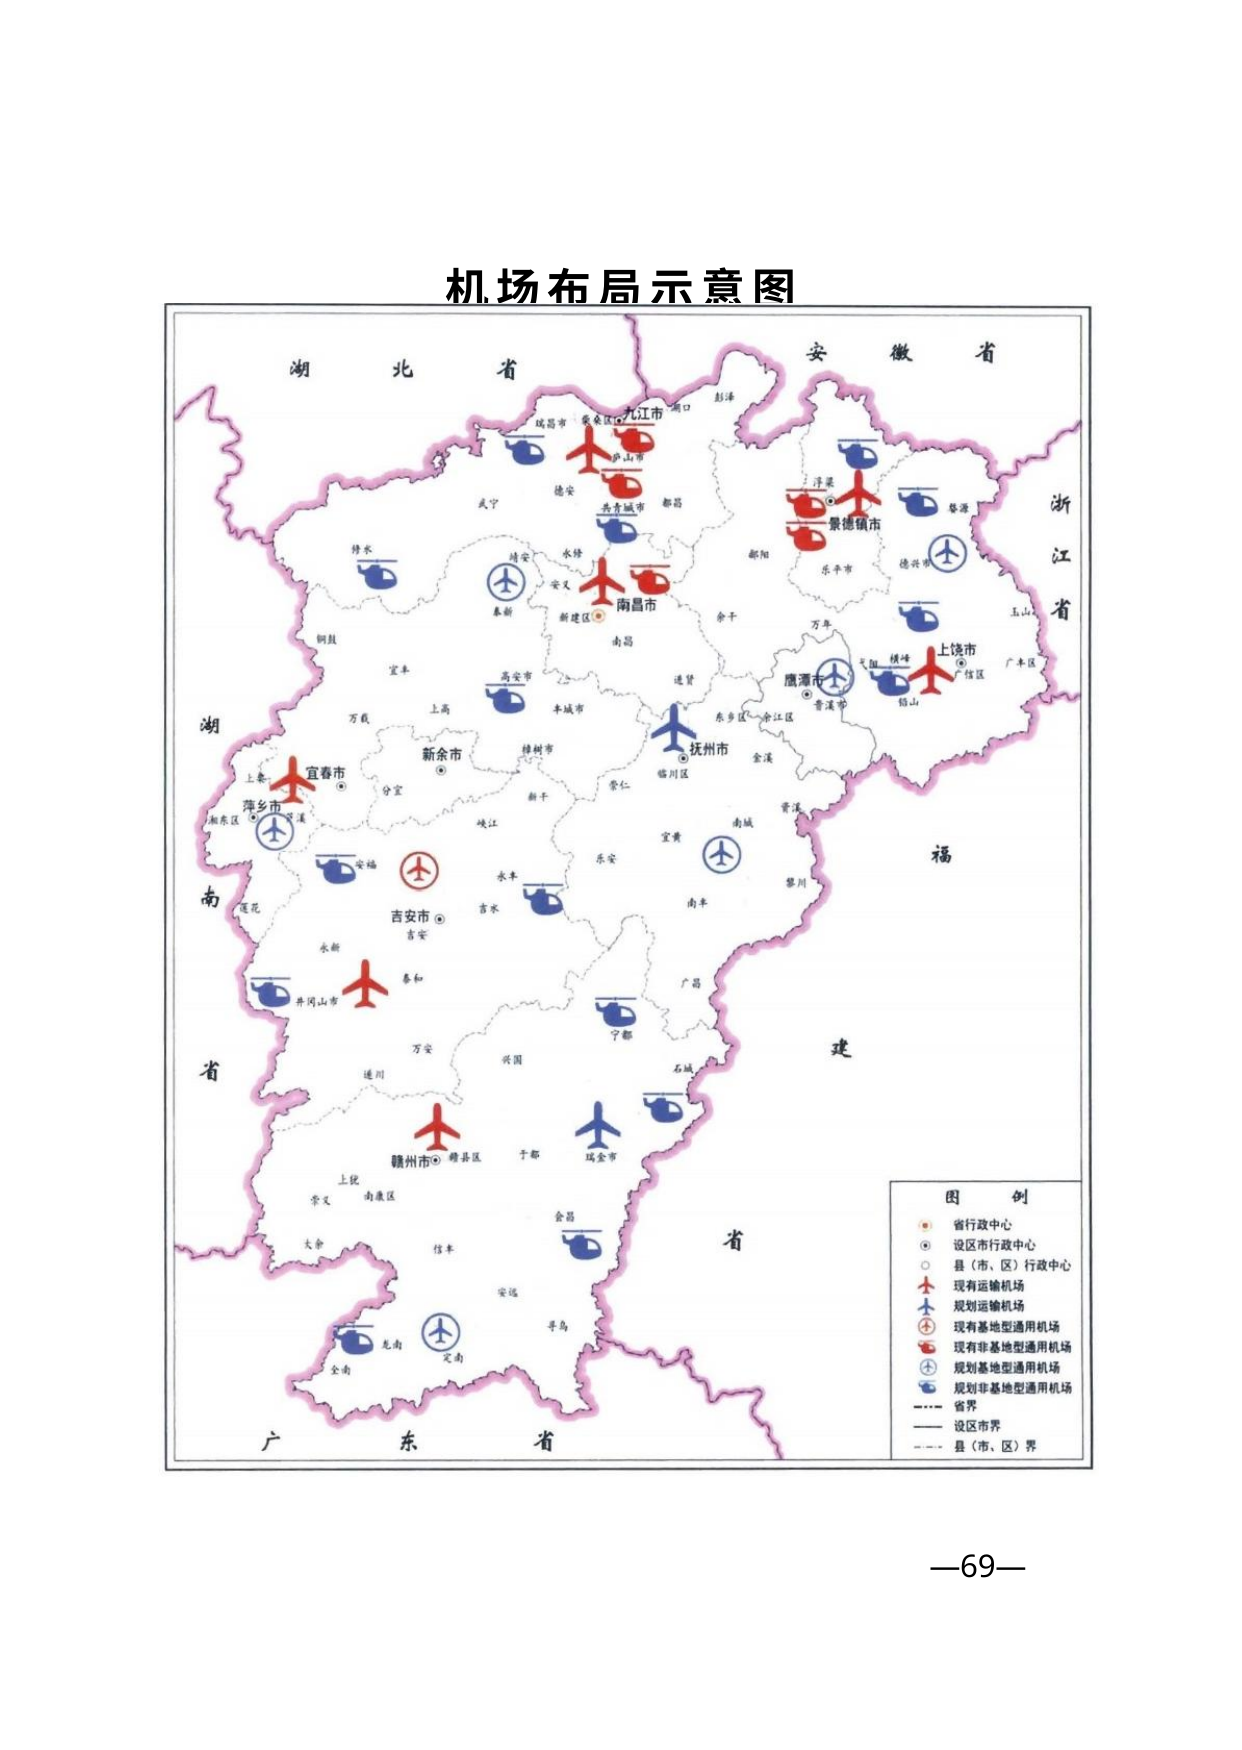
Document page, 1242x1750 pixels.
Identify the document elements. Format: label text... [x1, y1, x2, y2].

picture [158, 303, 1099, 1477]
text 机场布局示意图 [445, 258, 1099, 303]
